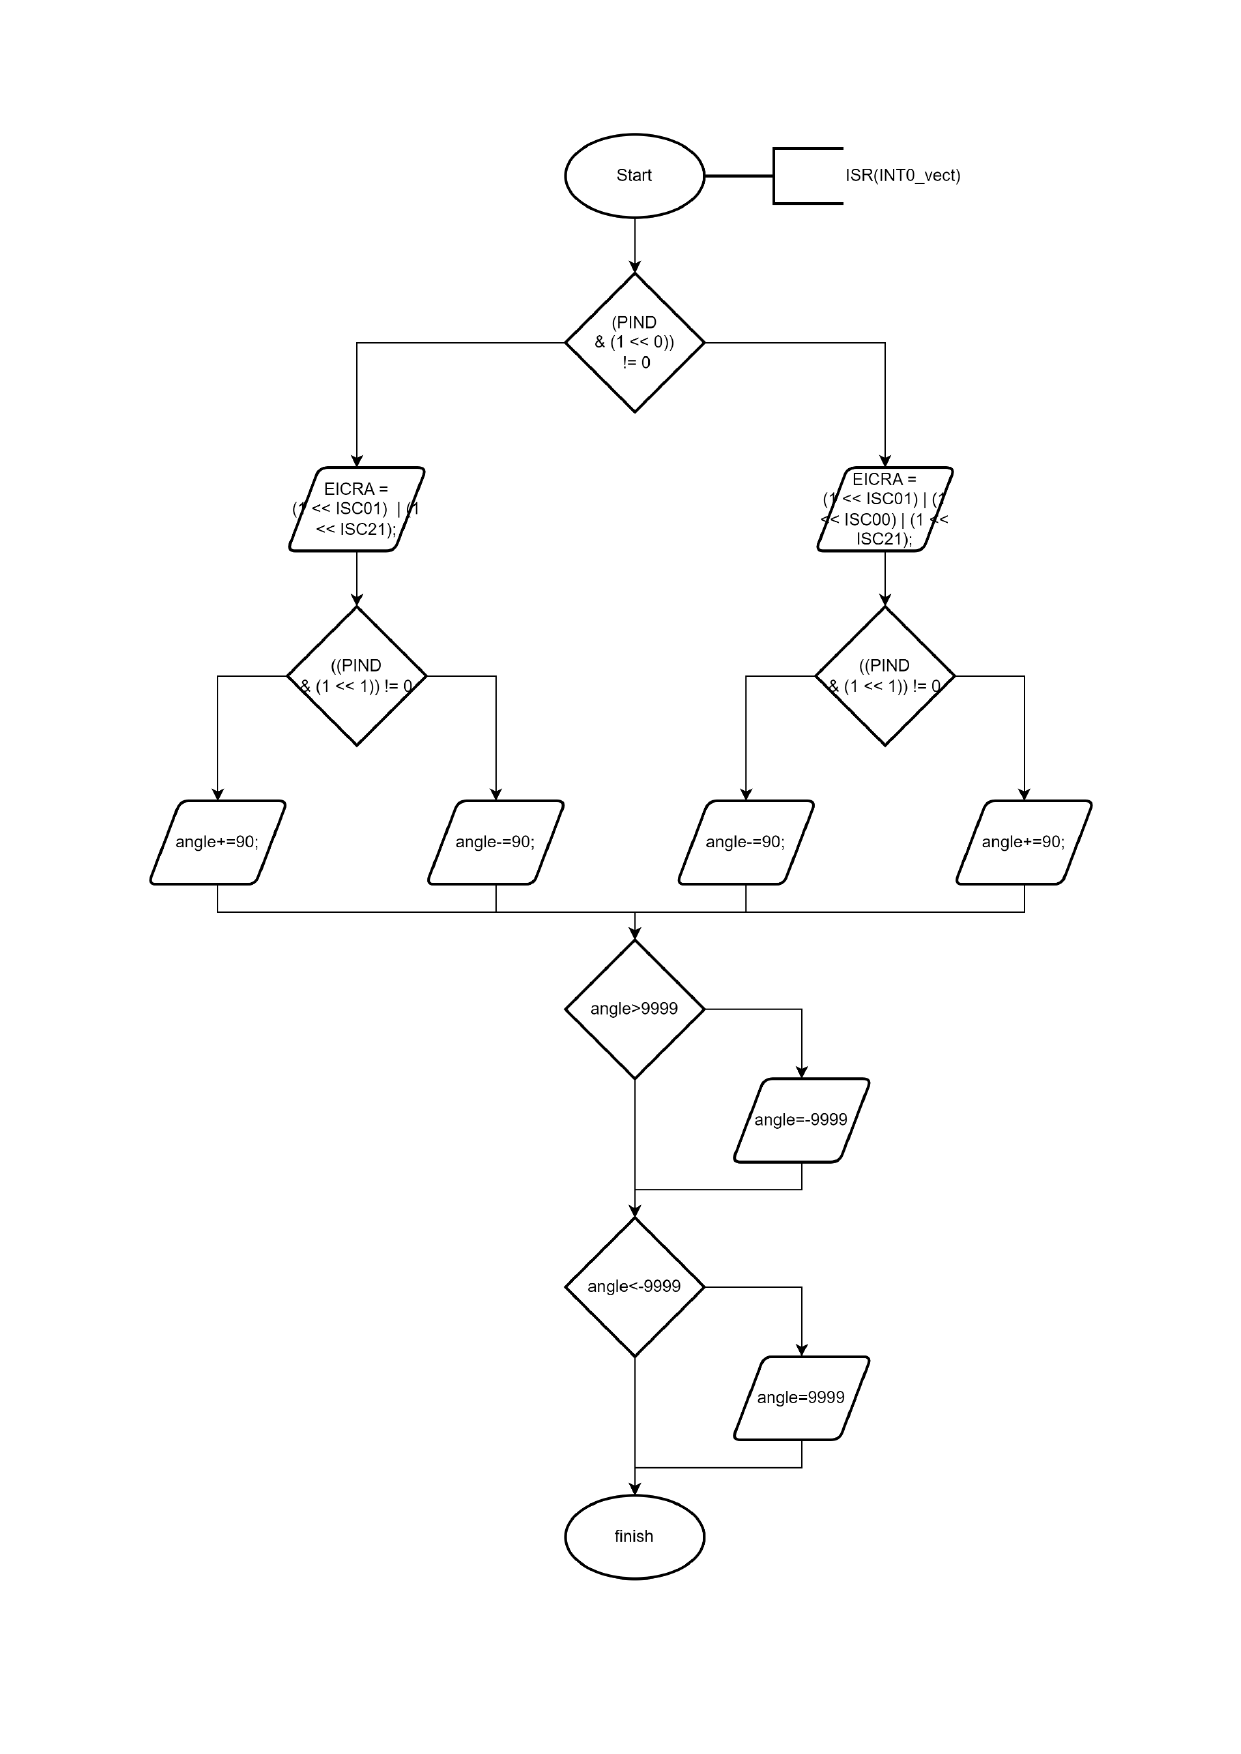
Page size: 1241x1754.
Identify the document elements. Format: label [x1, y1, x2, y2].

picture [132, 118, 1108, 1593]
